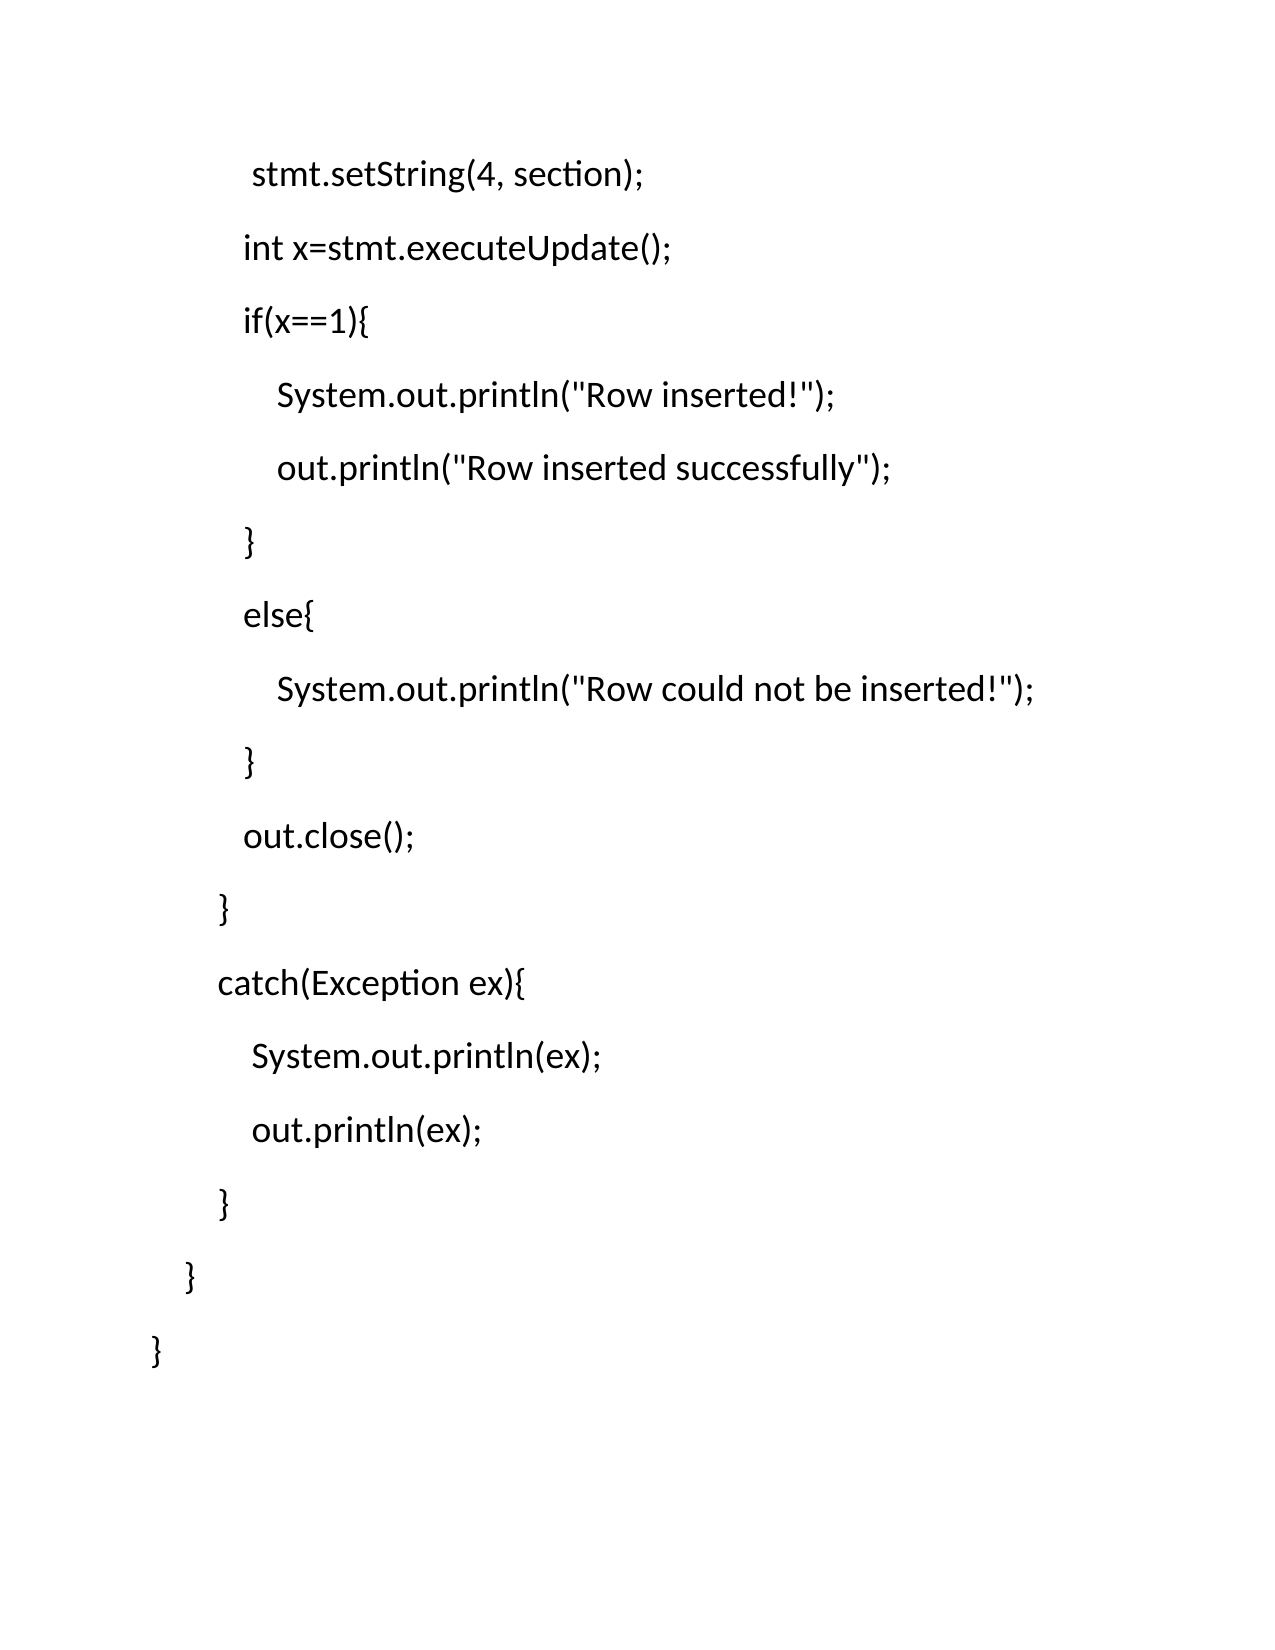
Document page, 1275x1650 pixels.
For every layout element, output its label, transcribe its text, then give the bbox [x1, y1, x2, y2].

text } [150, 1253, 1125, 1299]
text } [150, 1327, 1125, 1372]
text System.out.println("Row could not be inserted!"); [150, 665, 1125, 711]
text stmt.setString(4, section); [150, 150, 1125, 196]
text out.println("Row inserted successfully"); [150, 444, 1125, 490]
text if(x==1){ [150, 297, 1125, 343]
text catch(Exception ex){ [150, 959, 1125, 1005]
text } [150, 885, 1125, 931]
text System.out.println(ex); [150, 1032, 1125, 1078]
text } [150, 1179, 1125, 1225]
text } [150, 738, 1125, 784]
text else{ [150, 591, 1125, 637]
text out.close(); [150, 812, 1125, 858]
text out.println(ex); [150, 1106, 1125, 1152]
text } [150, 518, 1125, 563]
text System.out.println("Row inserted!"); [150, 371, 1125, 416]
text int x=stmt.executeUpdate(); [150, 223, 1125, 269]
